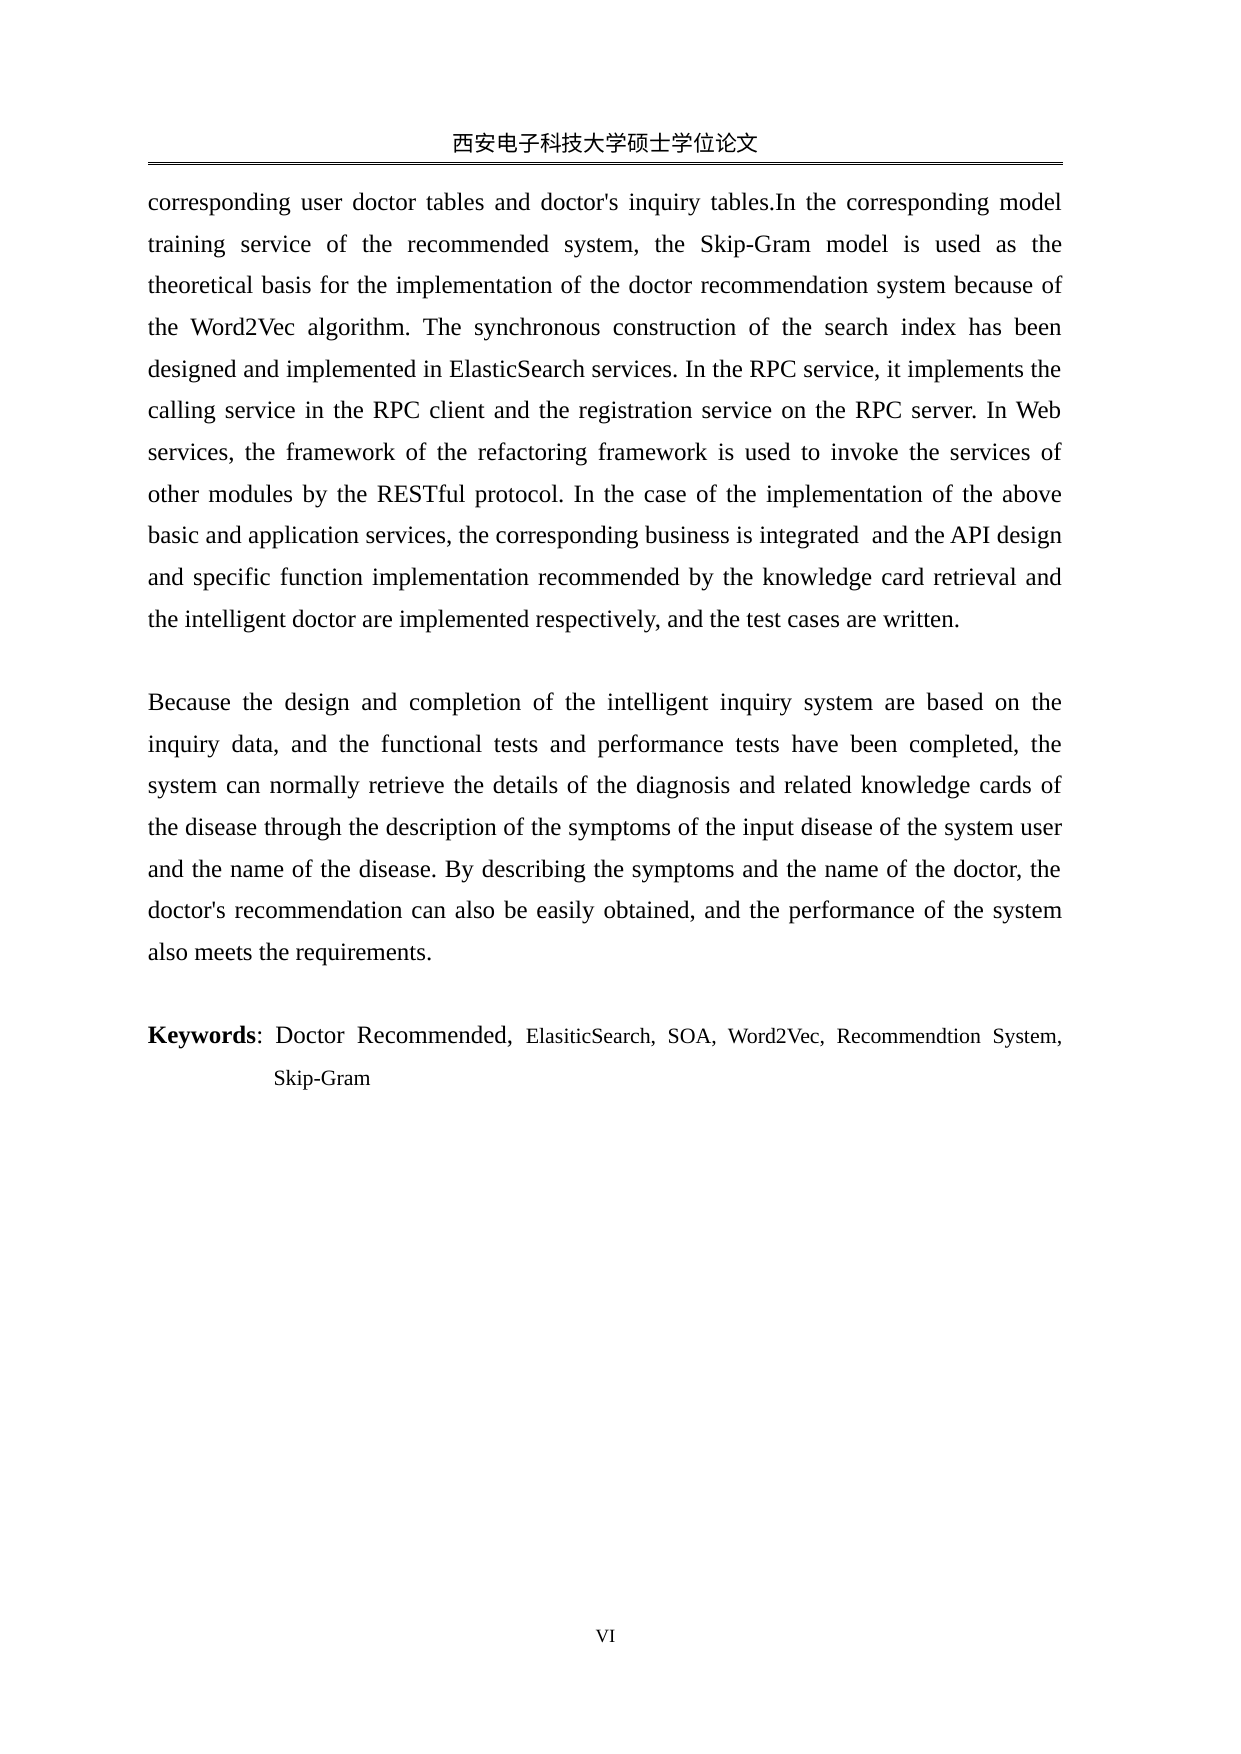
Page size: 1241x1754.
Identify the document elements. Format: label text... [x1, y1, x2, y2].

text Keywords: Doctor Recommended, ElasiticSearch, SOA, Word2Vec, Recommendtion System, Skip-Gram [148, 1011, 1063, 1094]
text Because the design and completion of the intelligent inquiry system are based on the inquiry data, and the functional tests and performance tests have been completed, the system can normally retrieve the details of the diagnosis and related knowledge cards of the disease through the description of the symptoms of the input disease of the system user and the name of the disease. By describing the symptoms and the name of the doctor, the doctor's recommendation can also be easily obtained, and the performance of the system also meets the requirements. [148, 677, 1063, 969]
